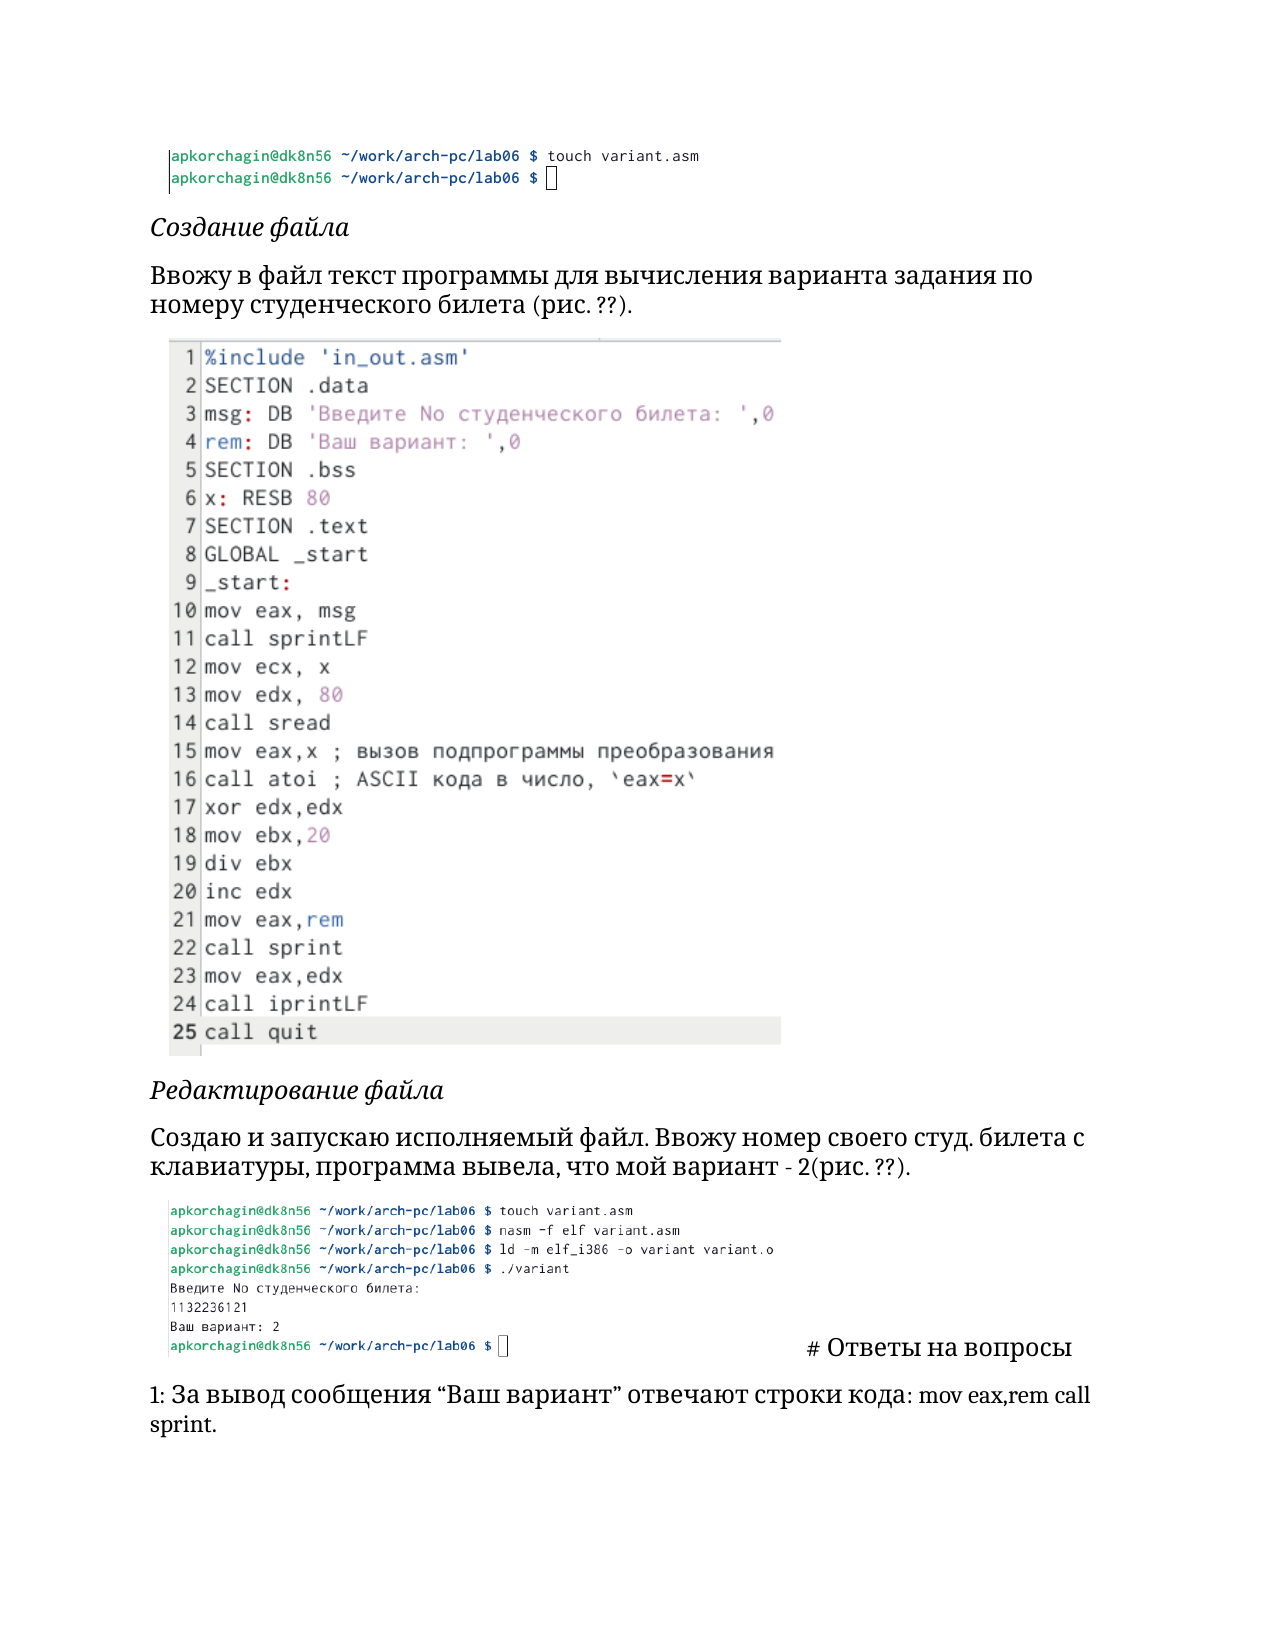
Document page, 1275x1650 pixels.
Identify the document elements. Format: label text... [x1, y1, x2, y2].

picture [168, 338, 782, 1056]
text Редактирование файла [150, 1077, 1125, 1106]
text Создание файла [150, 214, 1125, 243]
picture [168, 150, 782, 194]
text Ввожу в файл текст программы для вычисления варианта задания по номеру студенческого билета (рис. ??). [150, 262, 1125, 319]
text 1: За вывод сообщения “Ваш вариант” отвечают строки кода: mov eax,rem call sprint. [150, 1381, 1125, 1439]
text Создаю и запускаю исполняемый файл. Ввожу номер своего студ. билета с клавиатуры, программа вывела, что мой вариант - 2(рис. ??). [150, 1124, 1125, 1182]
picture [168, 1200, 782, 1357]
